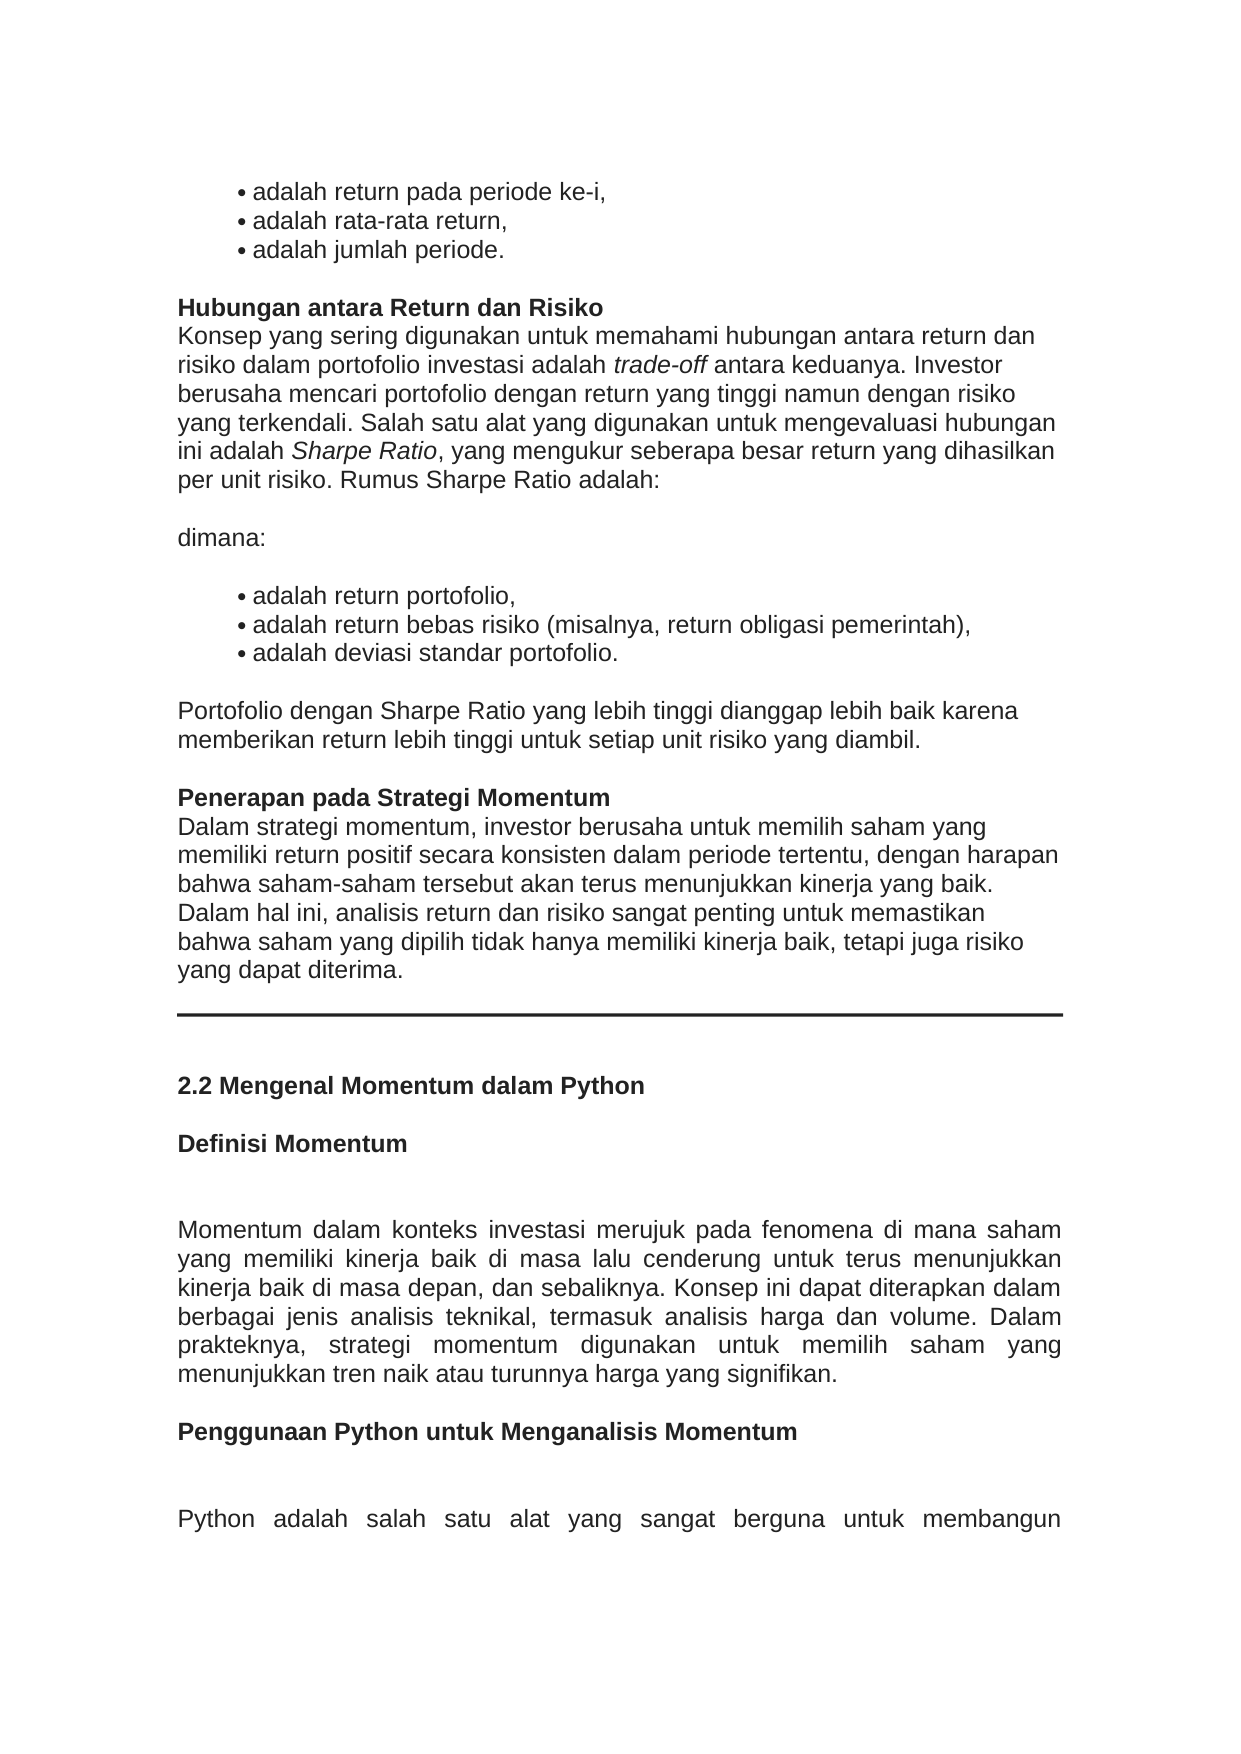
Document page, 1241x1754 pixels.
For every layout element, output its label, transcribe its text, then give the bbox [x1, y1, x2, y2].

list adalah return bebas risiko (misalnya, return obligasi pemerintah), [238, 610, 1063, 638]
text Momentum dalam konteks investasi merujuk pada fenomena di mana saham yang memiliki kinerja baik di masa lalu cenderung untuk terus menunjukkan kinerja baik di masa depan, dan sebaliknya. Konsep ini dapat diterapkan dalam berbagai jenis analisis teknikal, termasuk analisis harga dan volume. Dalam prakteknya, strategi momentum digunakan untuk memilih saham yang menunjukkan tren naik atau turunnya harga yang signifikan. [177, 1186, 1063, 1388]
list adalah return pada periode ke-i, [238, 177, 1063, 206]
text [177, 1475, 1063, 1532]
text Hubungan antara Return dan Risiko Konsep yang sering digunakan untuk memahami hubungan antara return dan risiko dalam portofolio investasi adalah trade-off antara keduanya. Investor berusaha mencari portofolio dengan return yang tinggi namun dengan risiko yang terkendali. Salah satu alat yang digunakan untuk mengevaluasi hubungan ini adalah Sharpe Ratio, yang mengukur seberapa besar return yang dihasilkan per unit risiko. Rumus Sharpe Ratio adalah: [177, 293, 1063, 494]
text Penerapan pada Strategi Momentum Dalam strategi momentum, investor berusaha untuk memilih saham yang memiliki return positif secara konsisten dalam periode tertentu, dengan harapan bahwa saham-saham tersebut akan terus menunjukkan kinerja yang baik. Dalam hal ini, analisis return dan risiko sangat penting untuk memastikan bahwa saham yang dipilih tidak hanya memiliki kinerja baik, tetapi juga risiko yang dapat diterima. [177, 783, 1063, 984]
text Penggunaan Python untuk Menganalisis Momentum [177, 1417, 1063, 1446]
text dimana: [177, 523, 1063, 552]
text Portofolio dengan Sharpe Ratio yang lebih tinggi dianggap lebih baik karena memberikan return lebih tinggi untuk setiap unit risiko yang diambil. [177, 696, 1063, 754]
list adalah return portofolio, [238, 581, 1063, 610]
list adalah rata-rata return, [238, 206, 1063, 235]
text 2.2 Mengenal Momentum dalam Python [177, 1071, 1063, 1099]
list adalah jumlah periode. [238, 235, 1063, 263]
text Definisi Momentum [177, 1128, 1063, 1157]
list adalah deviasi standar portofolio. [238, 638, 1063, 667]
